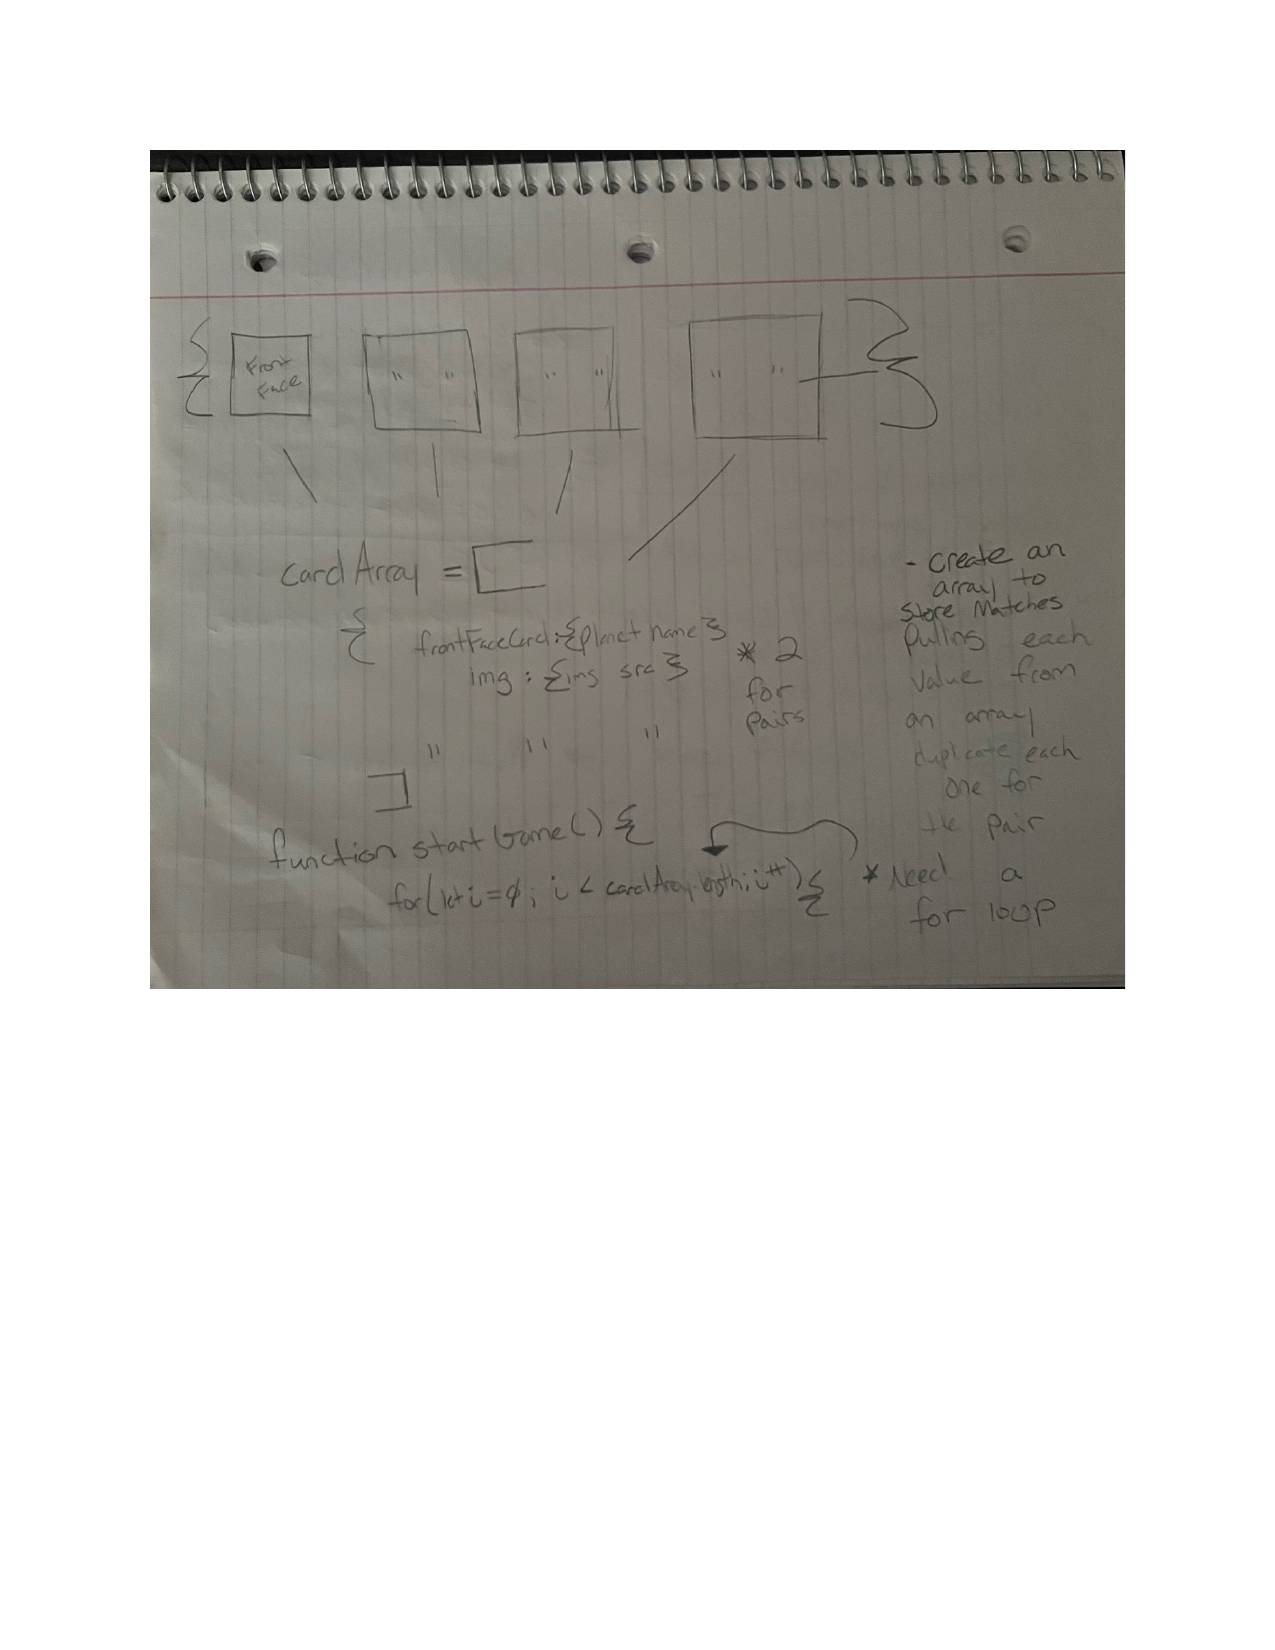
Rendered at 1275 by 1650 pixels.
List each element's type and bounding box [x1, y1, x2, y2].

picture [150, 150, 1125, 989]
